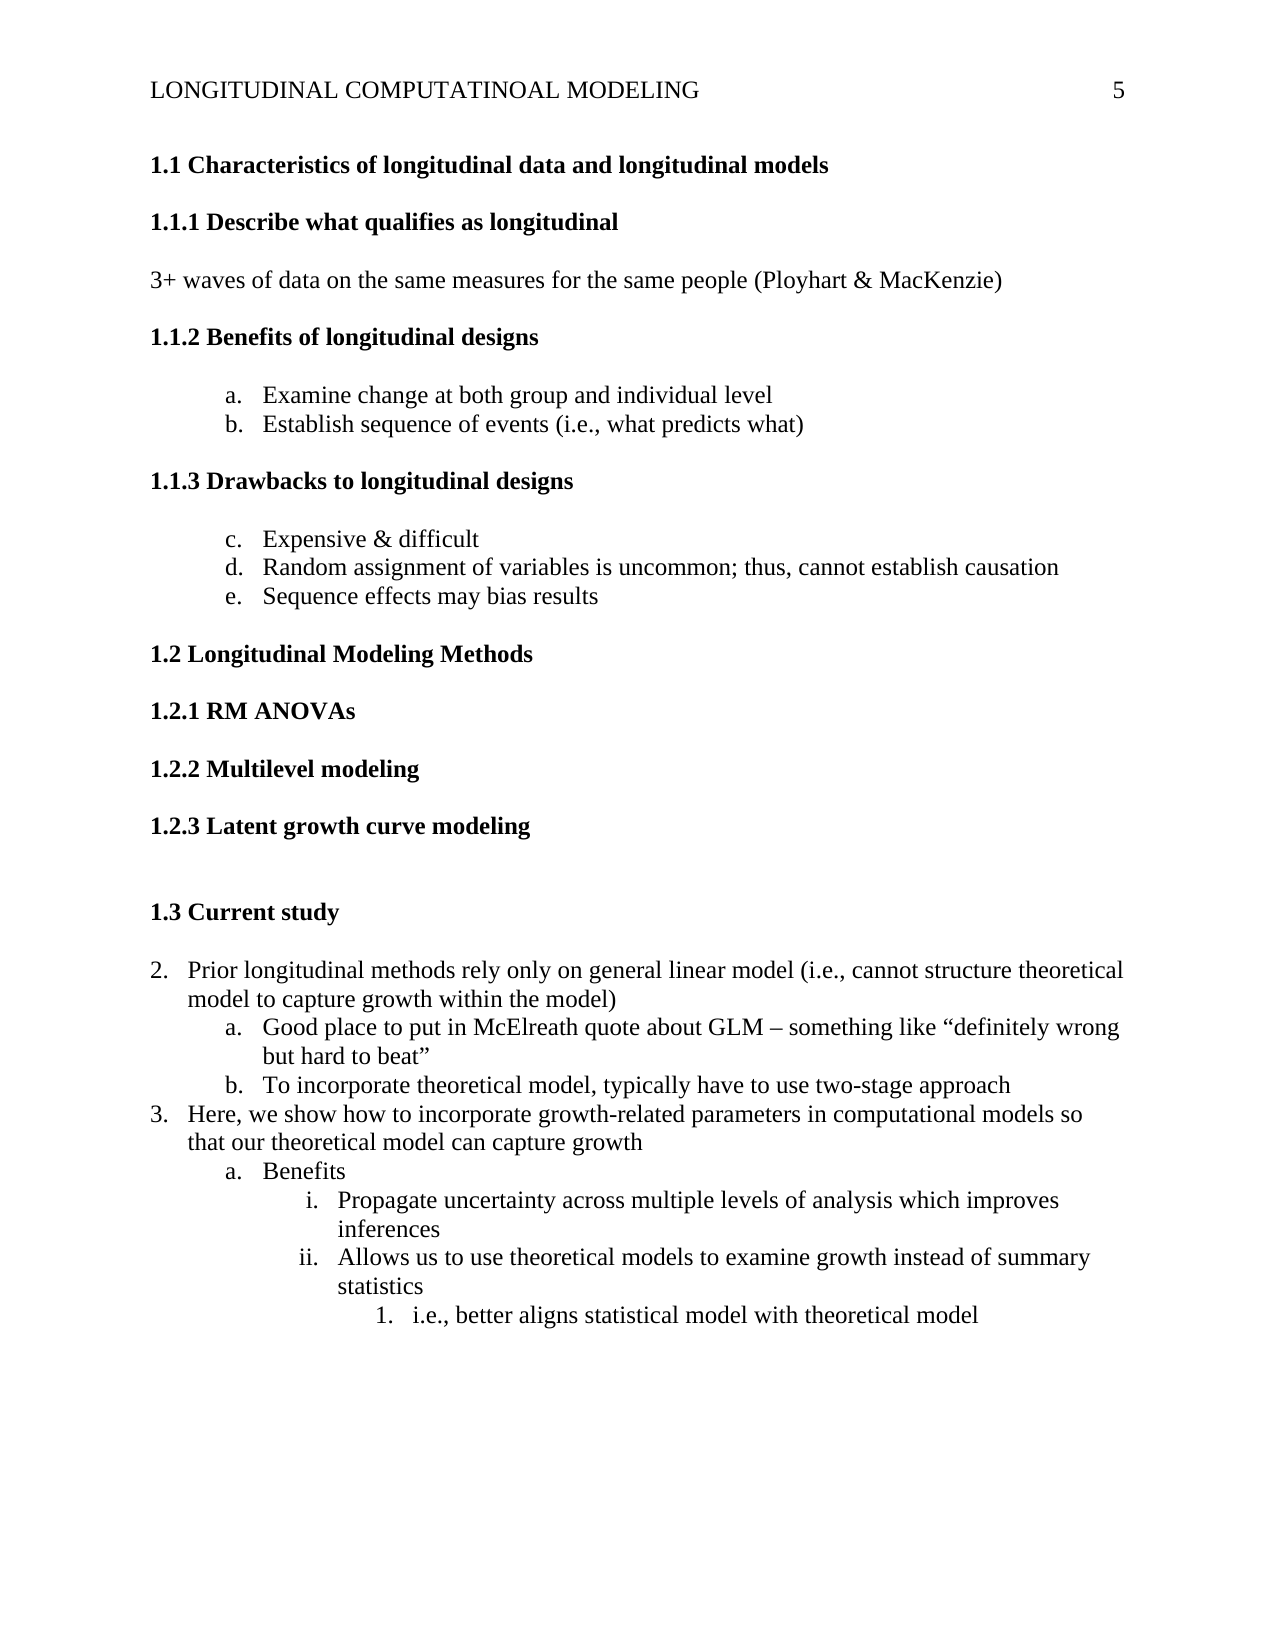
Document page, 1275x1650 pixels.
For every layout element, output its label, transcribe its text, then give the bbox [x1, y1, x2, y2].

list Benefits [225, 1156, 1125, 1185]
subtitle 1.1.2 Benefits of longitudinal designs [150, 322, 1125, 351]
subtitle 1.1.3 Drawbacks to longitudinal designs [150, 466, 1125, 495]
text 3+ waves of data on the same measures for the same people (Ployhart & MacKenzie) [150, 265, 1125, 294]
subtitle 1.3 Current study [150, 897, 1125, 926]
list To incorporate theoretical model, typically have to use two-stage approach [225, 1070, 1125, 1099]
subtitle 1.1 Characteristics of longitudinal data and longitudinal models [150, 150, 1125, 179]
list Propagate uncertainty across multiple levels of analysis which improves inferences [319, 1185, 1125, 1242]
list Examine change at both group and individual level [225, 380, 1125, 409]
subtitle 1.2.2 Multilevel modeling [150, 754, 1125, 782]
subtitle 1.2.3 Latent growth curve modeling [150, 811, 1125, 840]
list Expensive & difficult [225, 524, 1125, 552]
subtitle 1.1.1 Describe what qualifies as longitudinal [150, 207, 1125, 236]
list Here, we show how to incorporate growth-related parameters in computational models so that our theoretical model can capture growth [150, 1099, 1125, 1156]
list Random assignment of variables is uncommon; thus, cannot establish causation [225, 552, 1125, 581]
subtitle 1.2 Longitudinal Modeling Methods [150, 639, 1125, 667]
list Establish sequence of events (i.e., what predicts what) [225, 409, 1125, 437]
list Good place to put in McElreath quote about GLM – something like “definitely wrong but hard to beat” [225, 1012, 1125, 1070]
list Sequence effects may bias results [225, 581, 1125, 610]
list Allows us to use theoretical models to examine growth instead of summary statistics [319, 1242, 1125, 1300]
list Prior longitudinal methods rely only on general linear model (i.e., cannot structure theoretical model to capture growth within the model) [150, 955, 1125, 1012]
list i.e., better aligns statistical model with theoretical model [375, 1300, 1125, 1329]
subtitle 1.2.1 RM ANOVAs [150, 696, 1125, 725]
